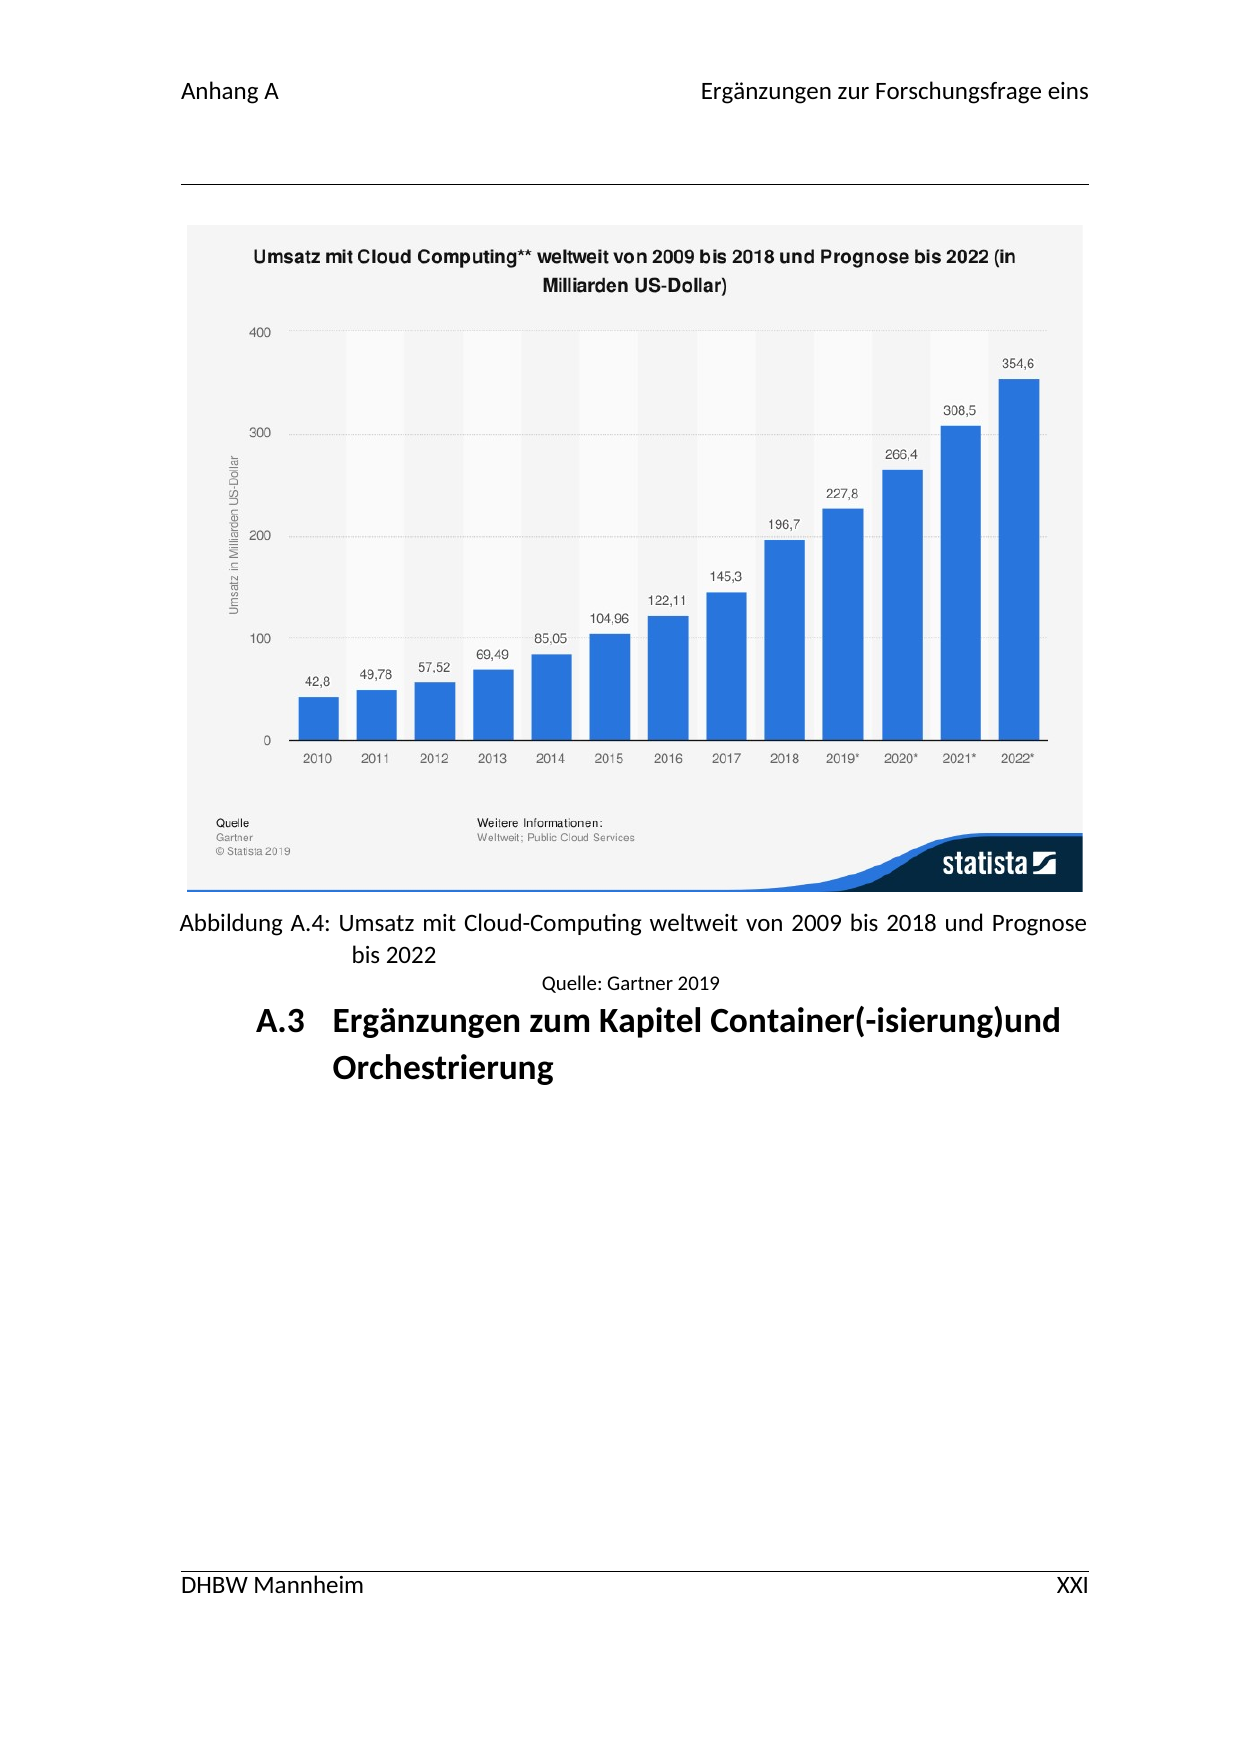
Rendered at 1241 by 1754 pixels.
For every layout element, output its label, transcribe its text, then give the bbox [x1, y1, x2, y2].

text Abbildung A.4: Umsatz mit Cloud-Computing weltweit von 2009 bis 2018 und Prognose bis 2022 [179, 907, 1089, 969]
text Quelle: Gartner 2019 [181, 970, 1081, 996]
picture [187, 225, 1083, 892]
list Ergänzungen zum Kapitel Container(-isierung)und Orchestrierung [256, 998, 1082, 1088]
